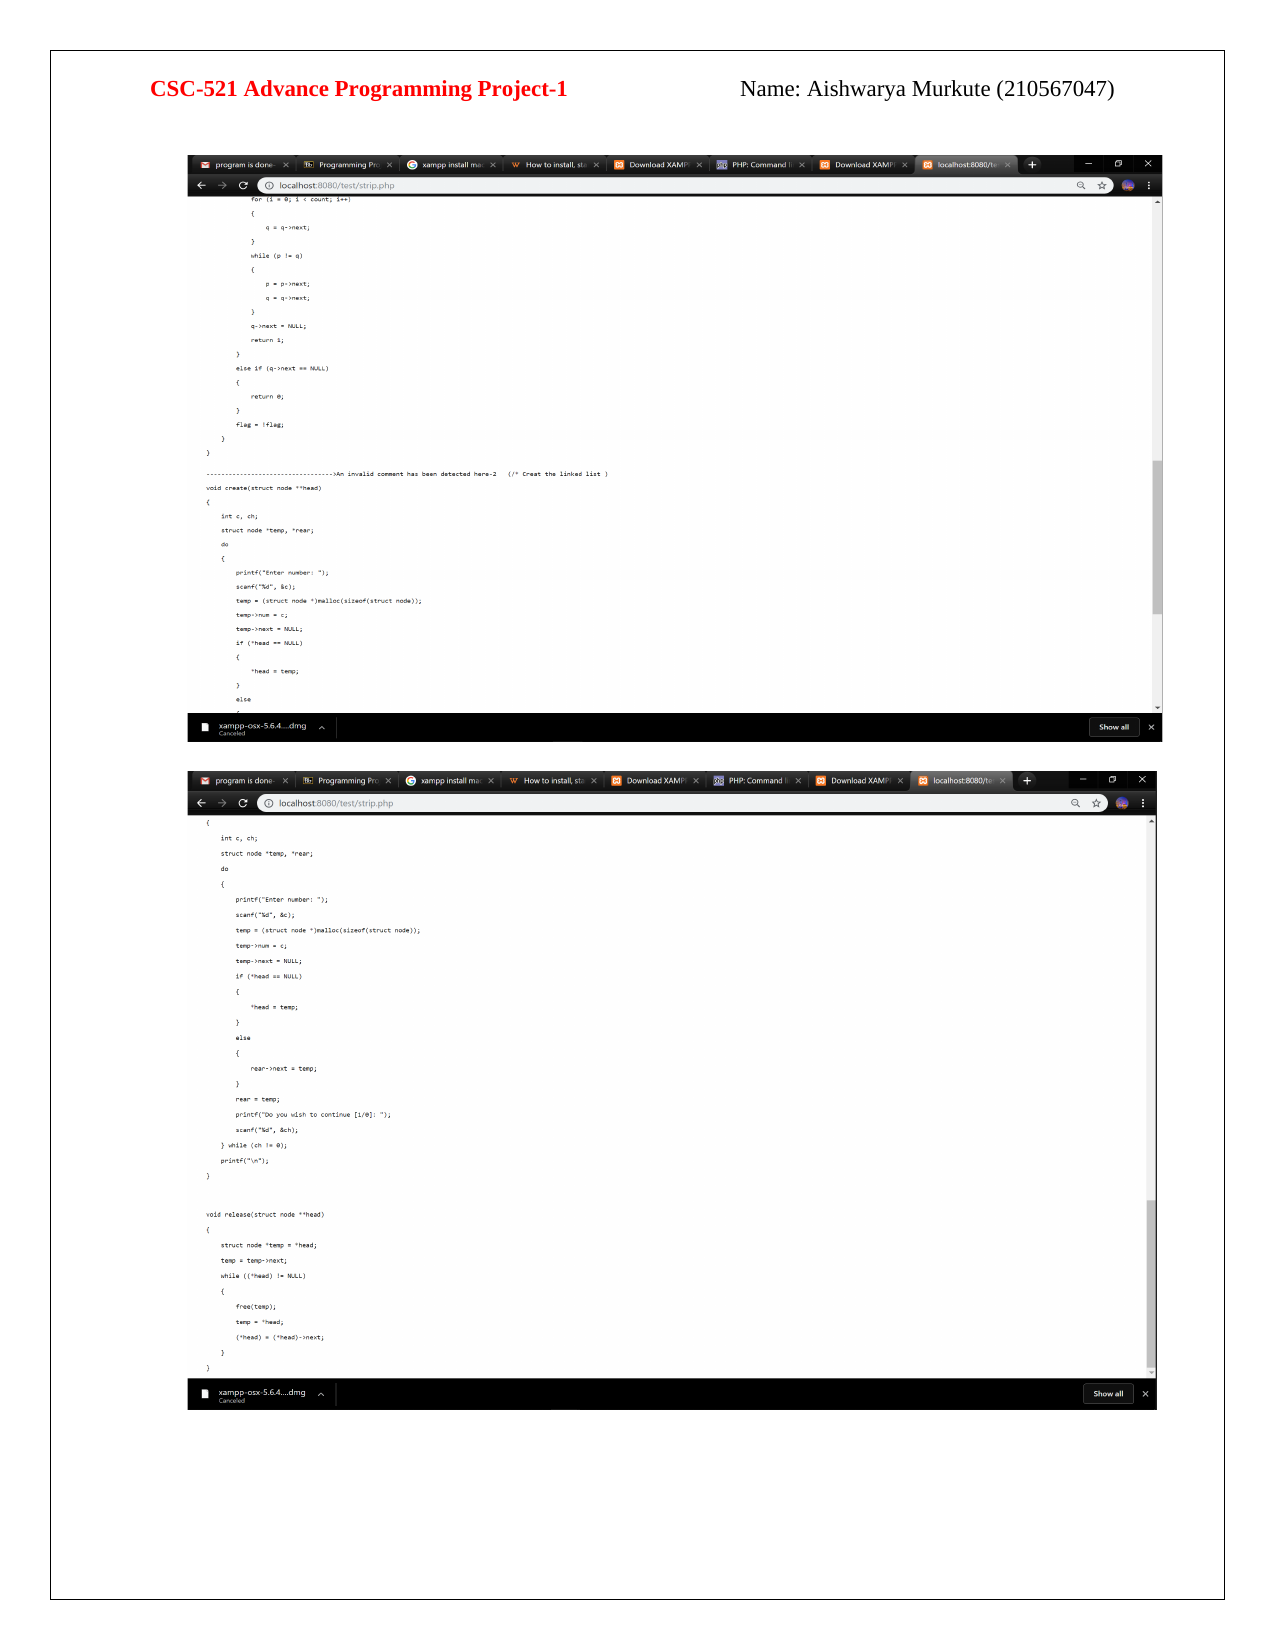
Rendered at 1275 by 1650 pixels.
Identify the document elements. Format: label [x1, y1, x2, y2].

picture [187, 155, 1163, 742]
picture [187, 771, 1157, 1410]
